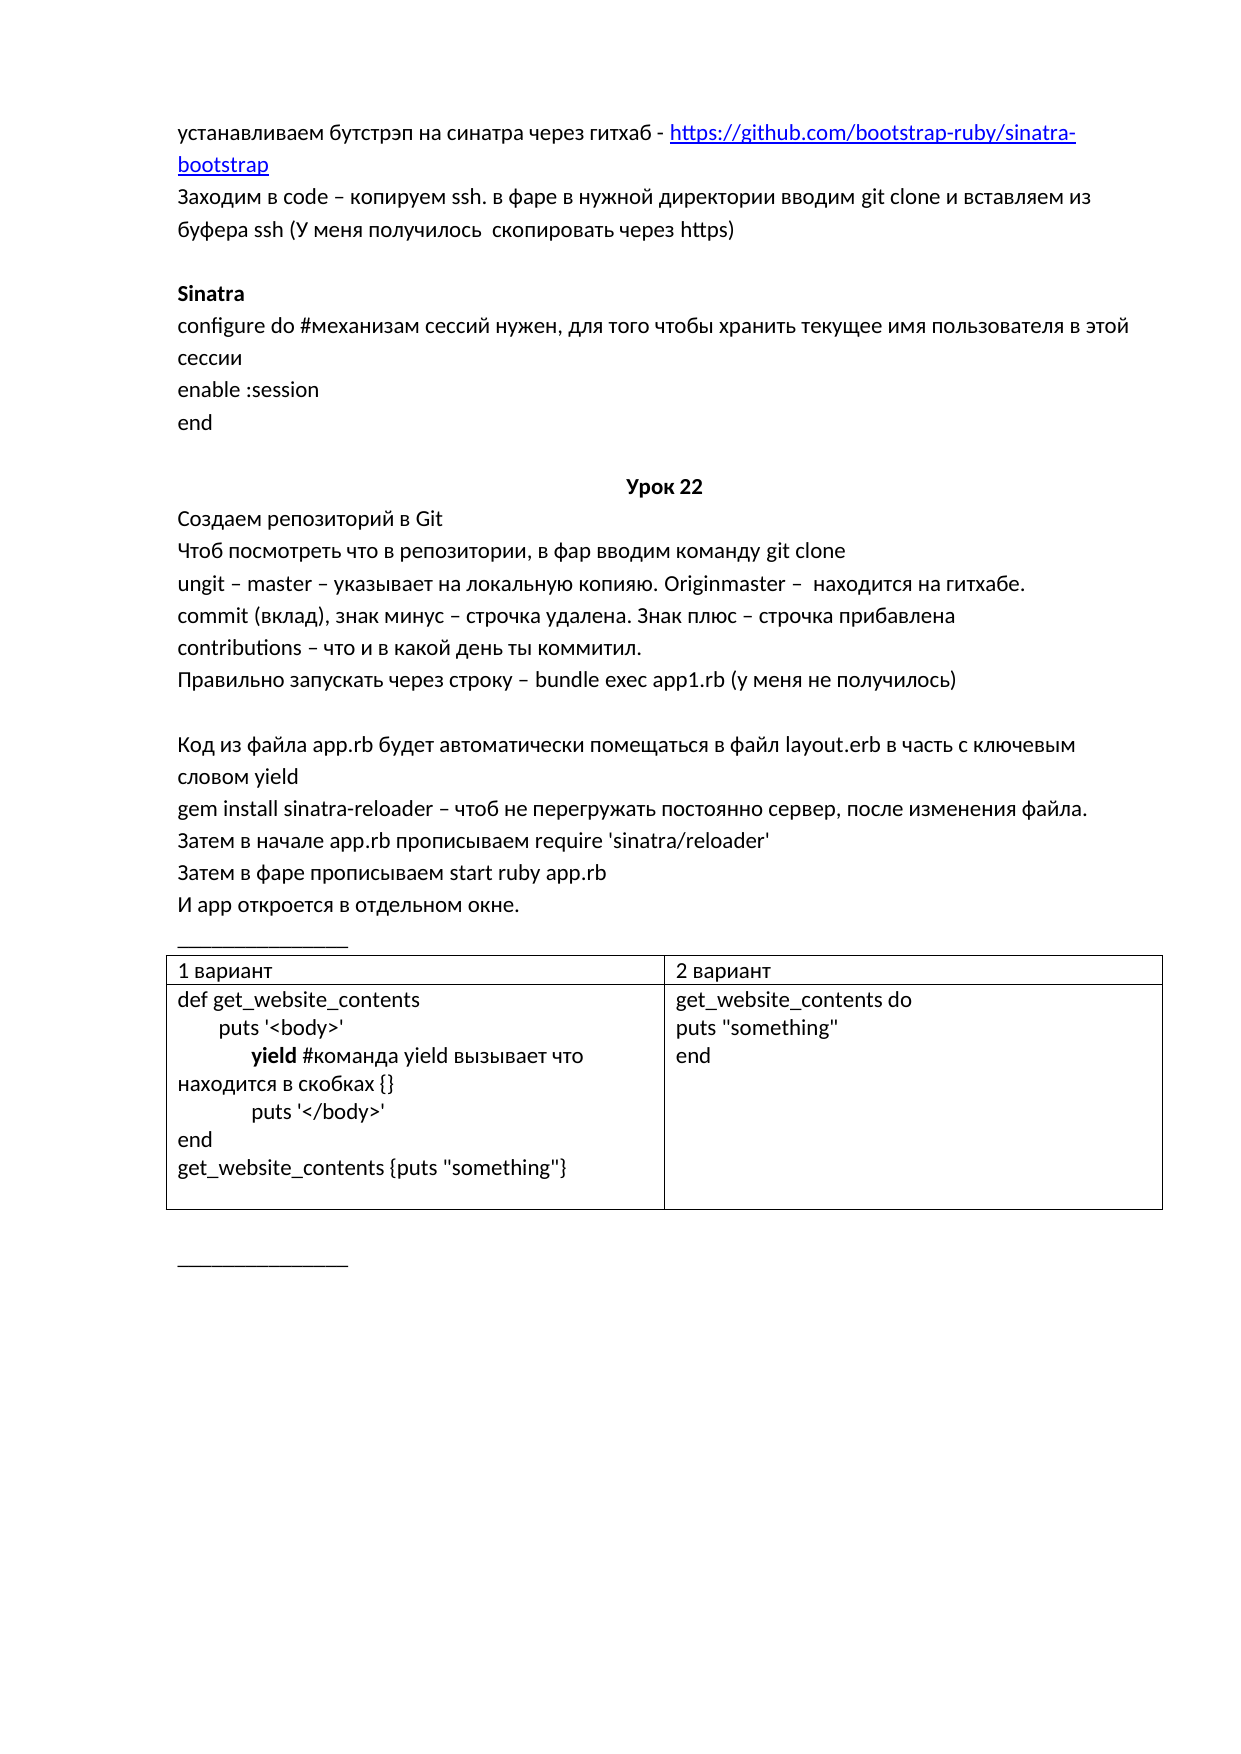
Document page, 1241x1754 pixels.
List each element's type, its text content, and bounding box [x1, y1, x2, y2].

table_header 2 вариант [665, 956, 1162, 984]
text configure do #механизам сессий нужен, для того чтобы хранить текущее имя пользователя в этой сессии [177, 311, 1152, 371]
text end [177, 408, 1152, 436]
text contributions – что и в какой день ты коммитил. [177, 633, 1152, 661]
table_cell get_website_contents do puts "something" end [665, 985, 1162, 1209]
text Затем в фаре прописываем start ruby app.rb [177, 858, 1152, 886]
text И app откроется в отдельном окне. [177, 891, 1152, 919]
text Чтоб посмотреть что в репозитории, в фар вводим команду git clone [177, 537, 1152, 564]
text enable :session [177, 376, 1152, 404]
text _______________ [177, 1242, 1152, 1271]
text Правильно запускать через строку – bundle exec app1.rb (у меня не получилось) [177, 665, 1152, 693]
text commit (вклад), знак минус – строчка удалена. Знак плюс – строчка прибавлена [177, 601, 1152, 629]
table_header 1 вариант [167, 956, 664, 984]
text Sinatra [177, 279, 1152, 307]
text Код из файла app.rb будет автоматически помещаться в файл layout.erb в часть с ключевым словом yield [177, 730, 1152, 790]
text Урок 22 [177, 472, 1152, 500]
text gem install sinatra-reloader – чтоб не перегружать постоянно сервер, после изменения файла. Затем в начале app.rb прописываем require 'sinatra/reloader' [177, 794, 1152, 854]
text Заходим в code – копируем ssh. в фаре в нужной директории вводим git clone и вставляем из буфера ssh (У меня получилось скопировать через https) [177, 182, 1152, 243]
text _______________ [177, 923, 1152, 951]
text ungit – master – указывает на локальную копияю. Originmaster – находится на гитхабе. [177, 569, 1152, 597]
text Создаем репозиторий в Git [177, 504, 1152, 532]
text устанавливаем бутстрэп на синатра через гитхаб - https://github.com/bootstrap-ruby/sinatra-bootstrap [177, 118, 1152, 178]
table_cell def get_website_contents puts '<body>' yield #команда yield вызывает что находится в скобках {} puts '</body>' end get_website_contents {puts "something"} [167, 985, 664, 1209]
